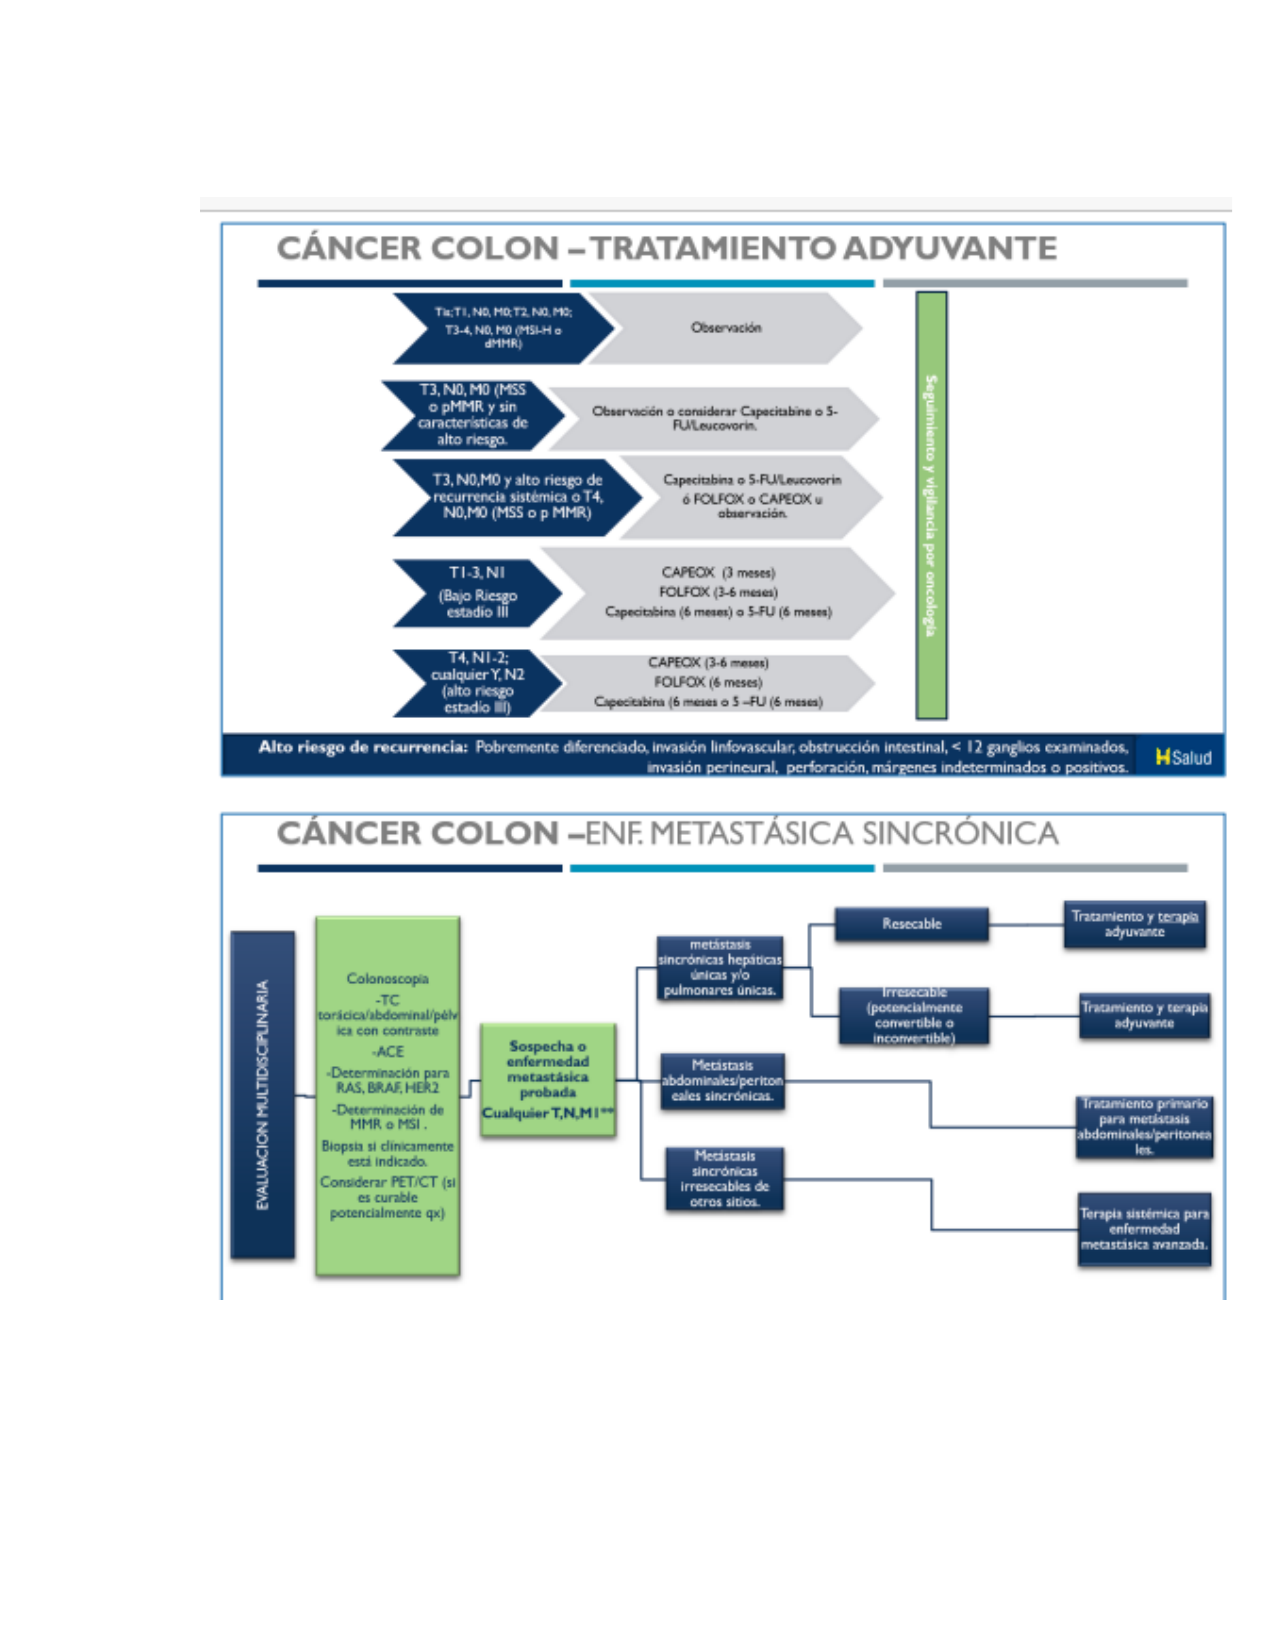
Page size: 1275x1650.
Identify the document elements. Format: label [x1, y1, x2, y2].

picture [200, 197, 1233, 1300]
